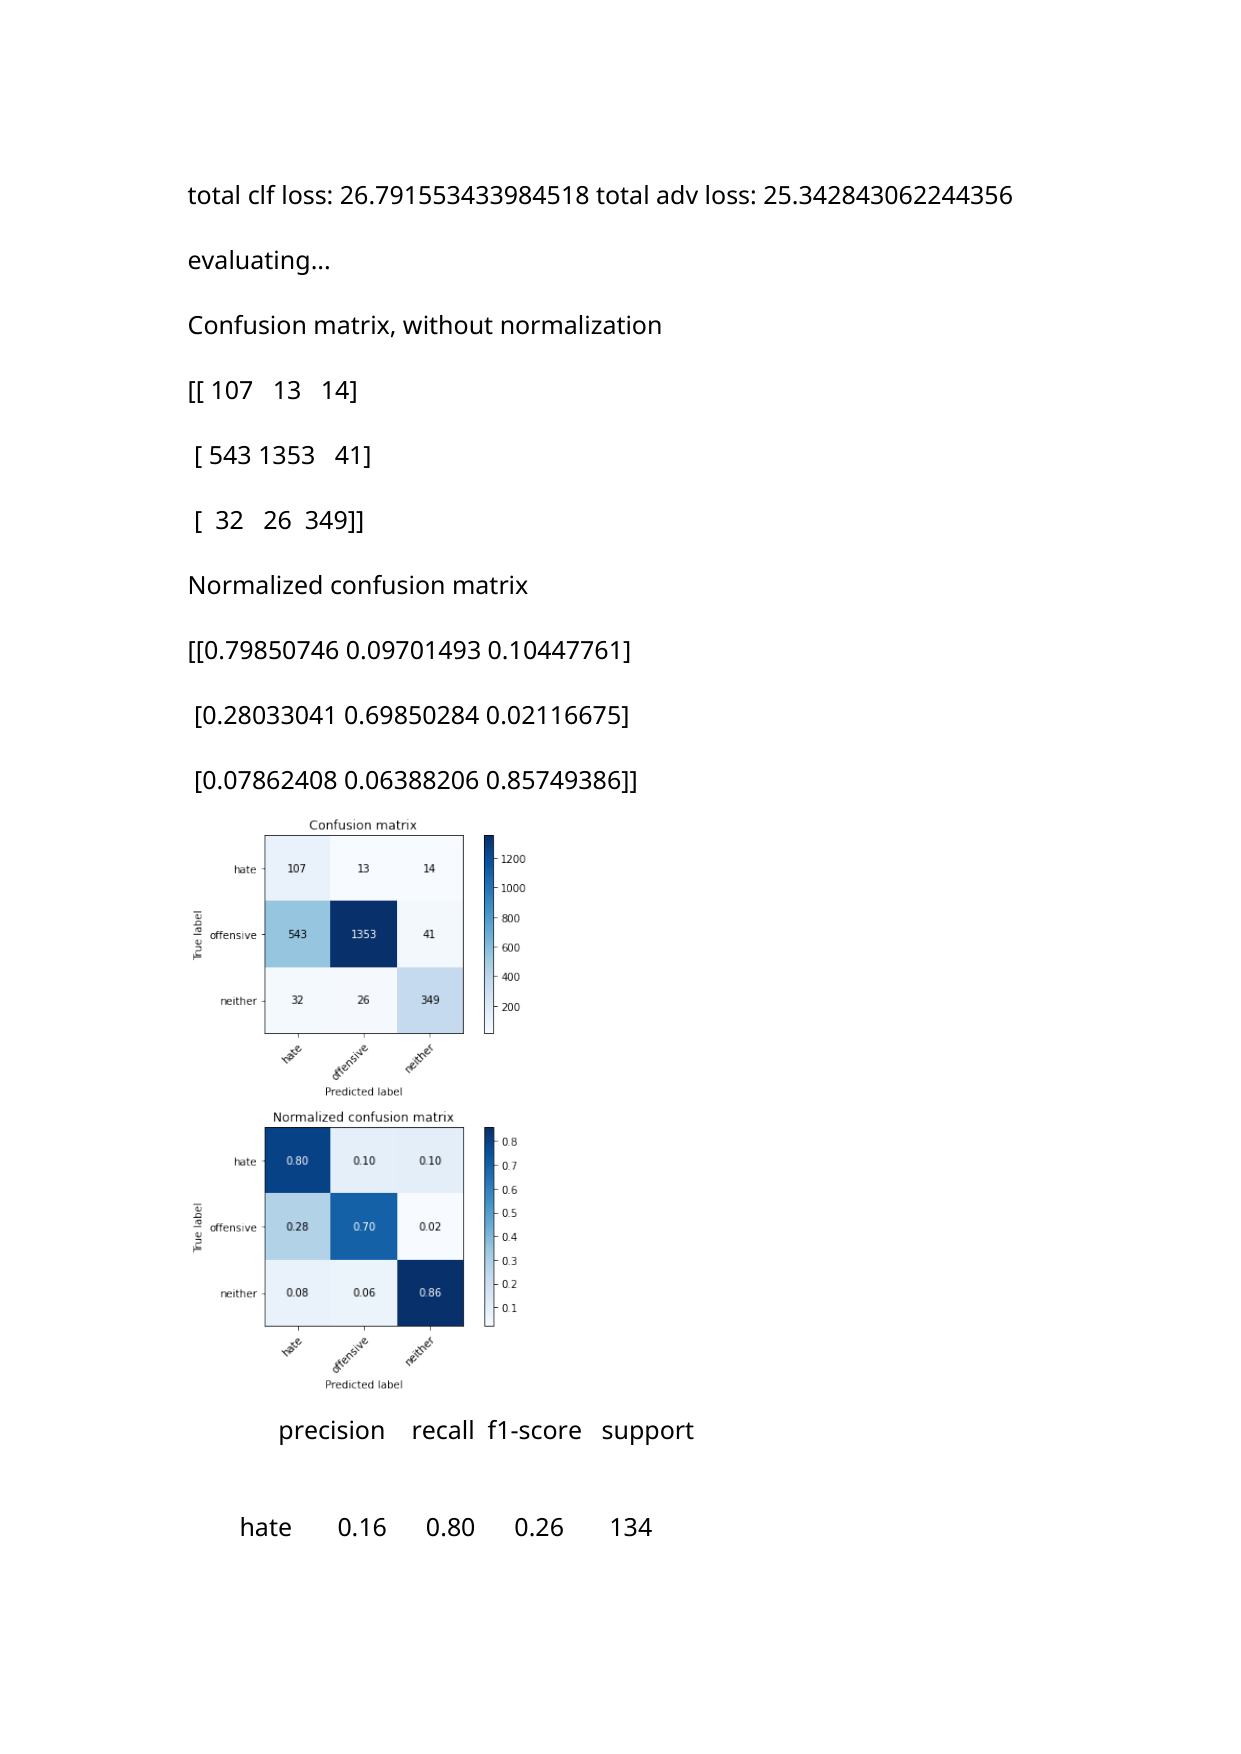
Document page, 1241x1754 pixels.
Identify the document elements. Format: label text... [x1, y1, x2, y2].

text hate 0.16 0.80 0.26 134 [187, 1494, 1053, 1559]
text [0.07862408 0.06388206 0.85749386]] [187, 747, 1053, 812]
text [0.28033041 0.69850284 0.02116675] [187, 682, 1053, 747]
text [[ 107 13 14] [187, 357, 1053, 422]
text Confusion matrix, without normalization [187, 292, 1053, 357]
text Normalized confusion matrix [187, 552, 1053, 617]
text precision recall f1-score support [187, 1397, 1053, 1462]
text [ 32 26 349]] [187, 487, 1053, 552]
text [[0.79850746 0.09701493 0.10447761] [187, 617, 1053, 682]
picture [187, 812, 533, 1104]
text total clf loss: 26.791553433984518 total adv loss: 25.342843062244356 [187, 162, 1053, 227]
picture [187, 1105, 525, 1397]
text evaluating... [187, 227, 1053, 292]
text [ 543 1353 41] [187, 422, 1053, 487]
